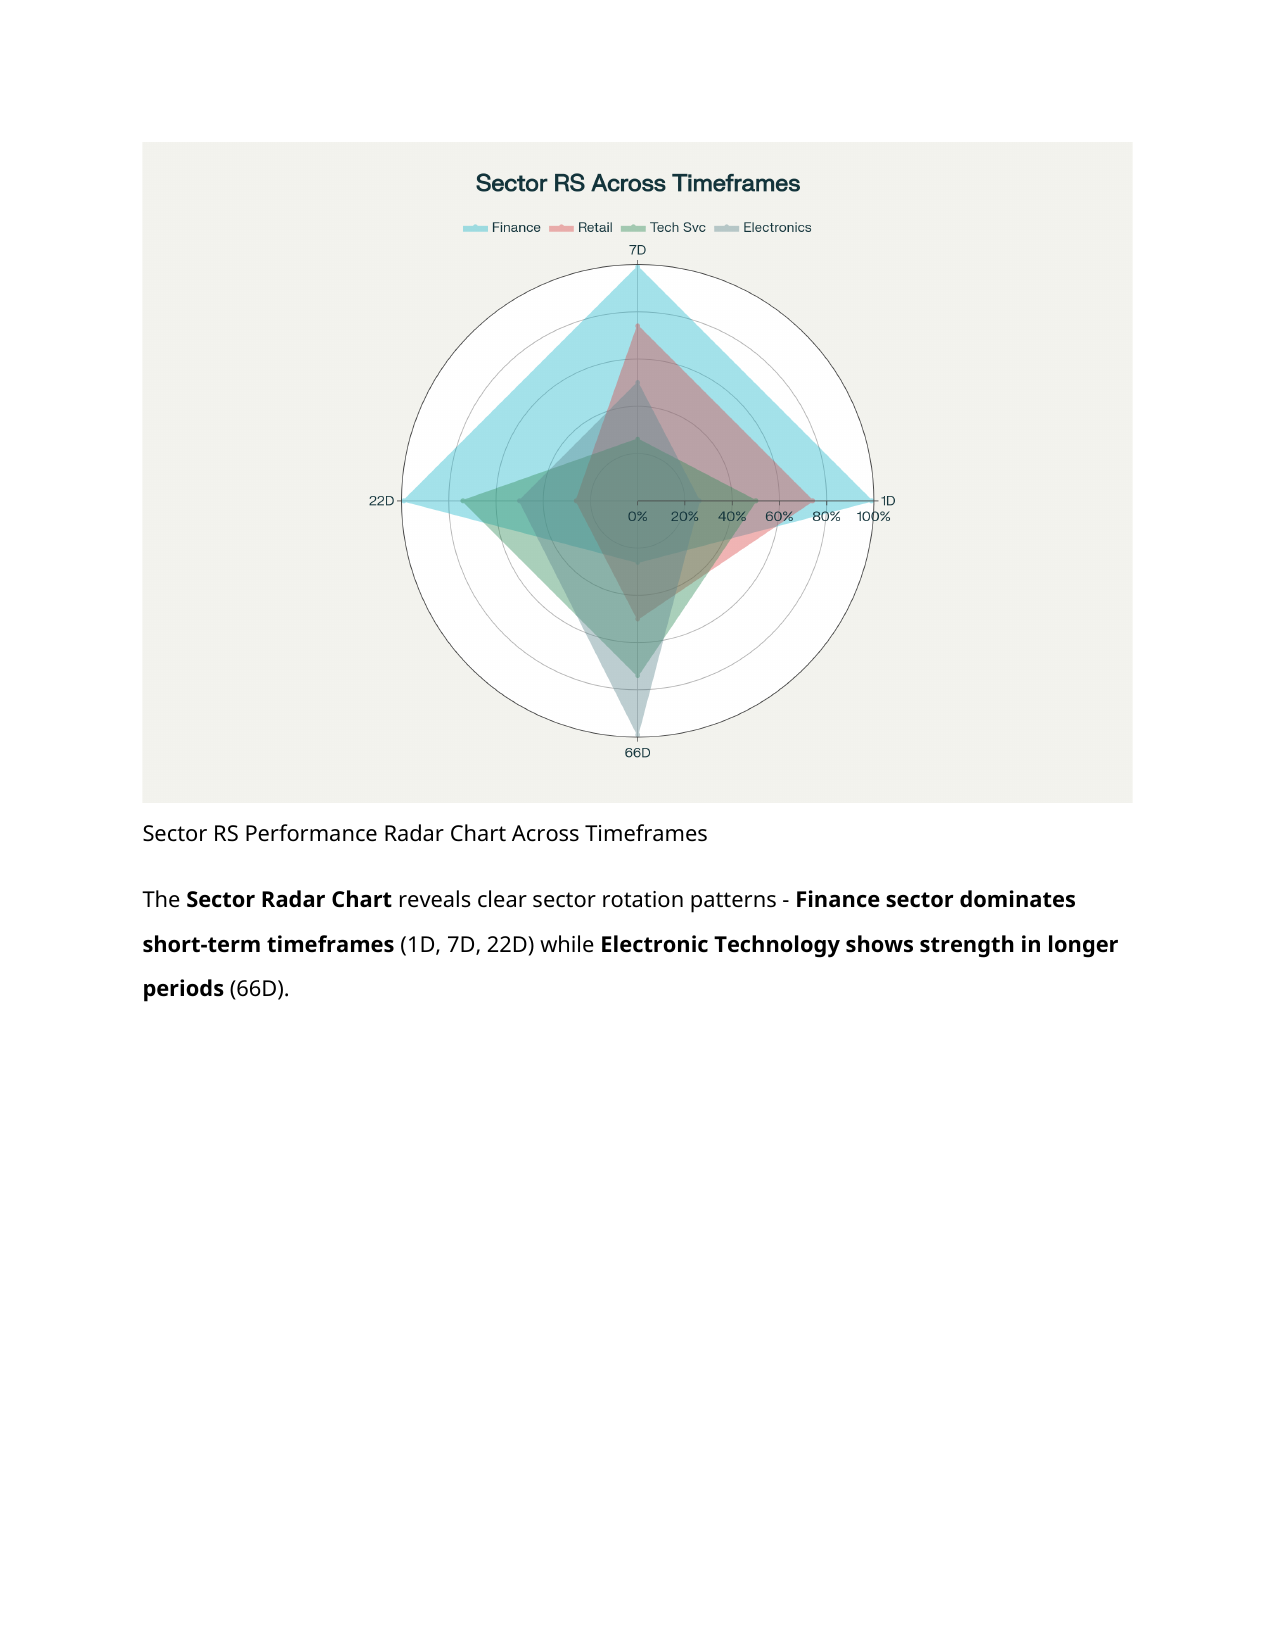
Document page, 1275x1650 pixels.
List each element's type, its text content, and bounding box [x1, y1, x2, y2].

picture [142, 142, 1133, 803]
text Sector RS Performance Radar Chart Across Timeframes [142, 817, 1133, 847]
text The Sector Radar Chart reveals clear sector rotation patterns - Finance sector dominates short-term timeframes (1D, 7D, 22D) while Electronic Technology shows strength in longer periods (66D). [142, 884, 1133, 1003]
